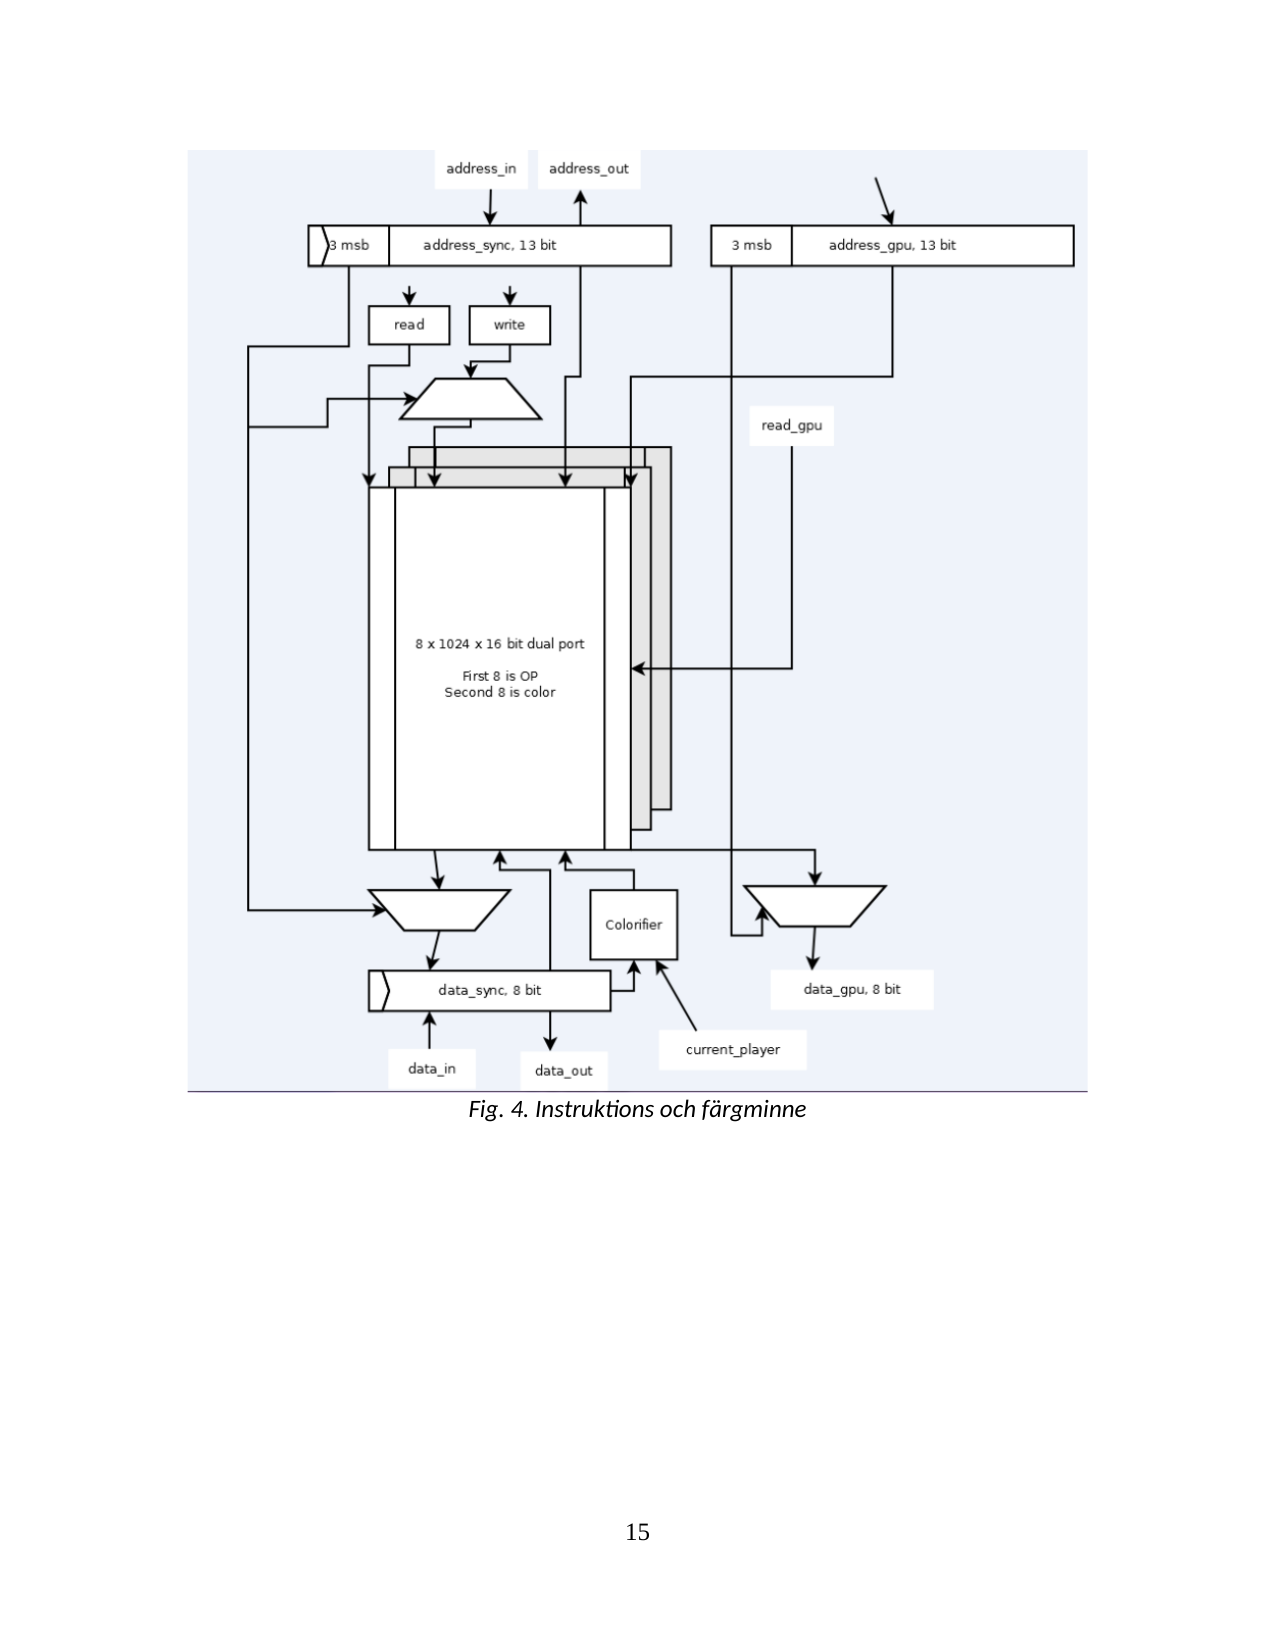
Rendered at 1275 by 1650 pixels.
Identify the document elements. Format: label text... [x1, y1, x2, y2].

text Fig. 4. Instruktions och färgminne [187, 1093, 1087, 1123]
picture [187, 150, 1088, 1093]
